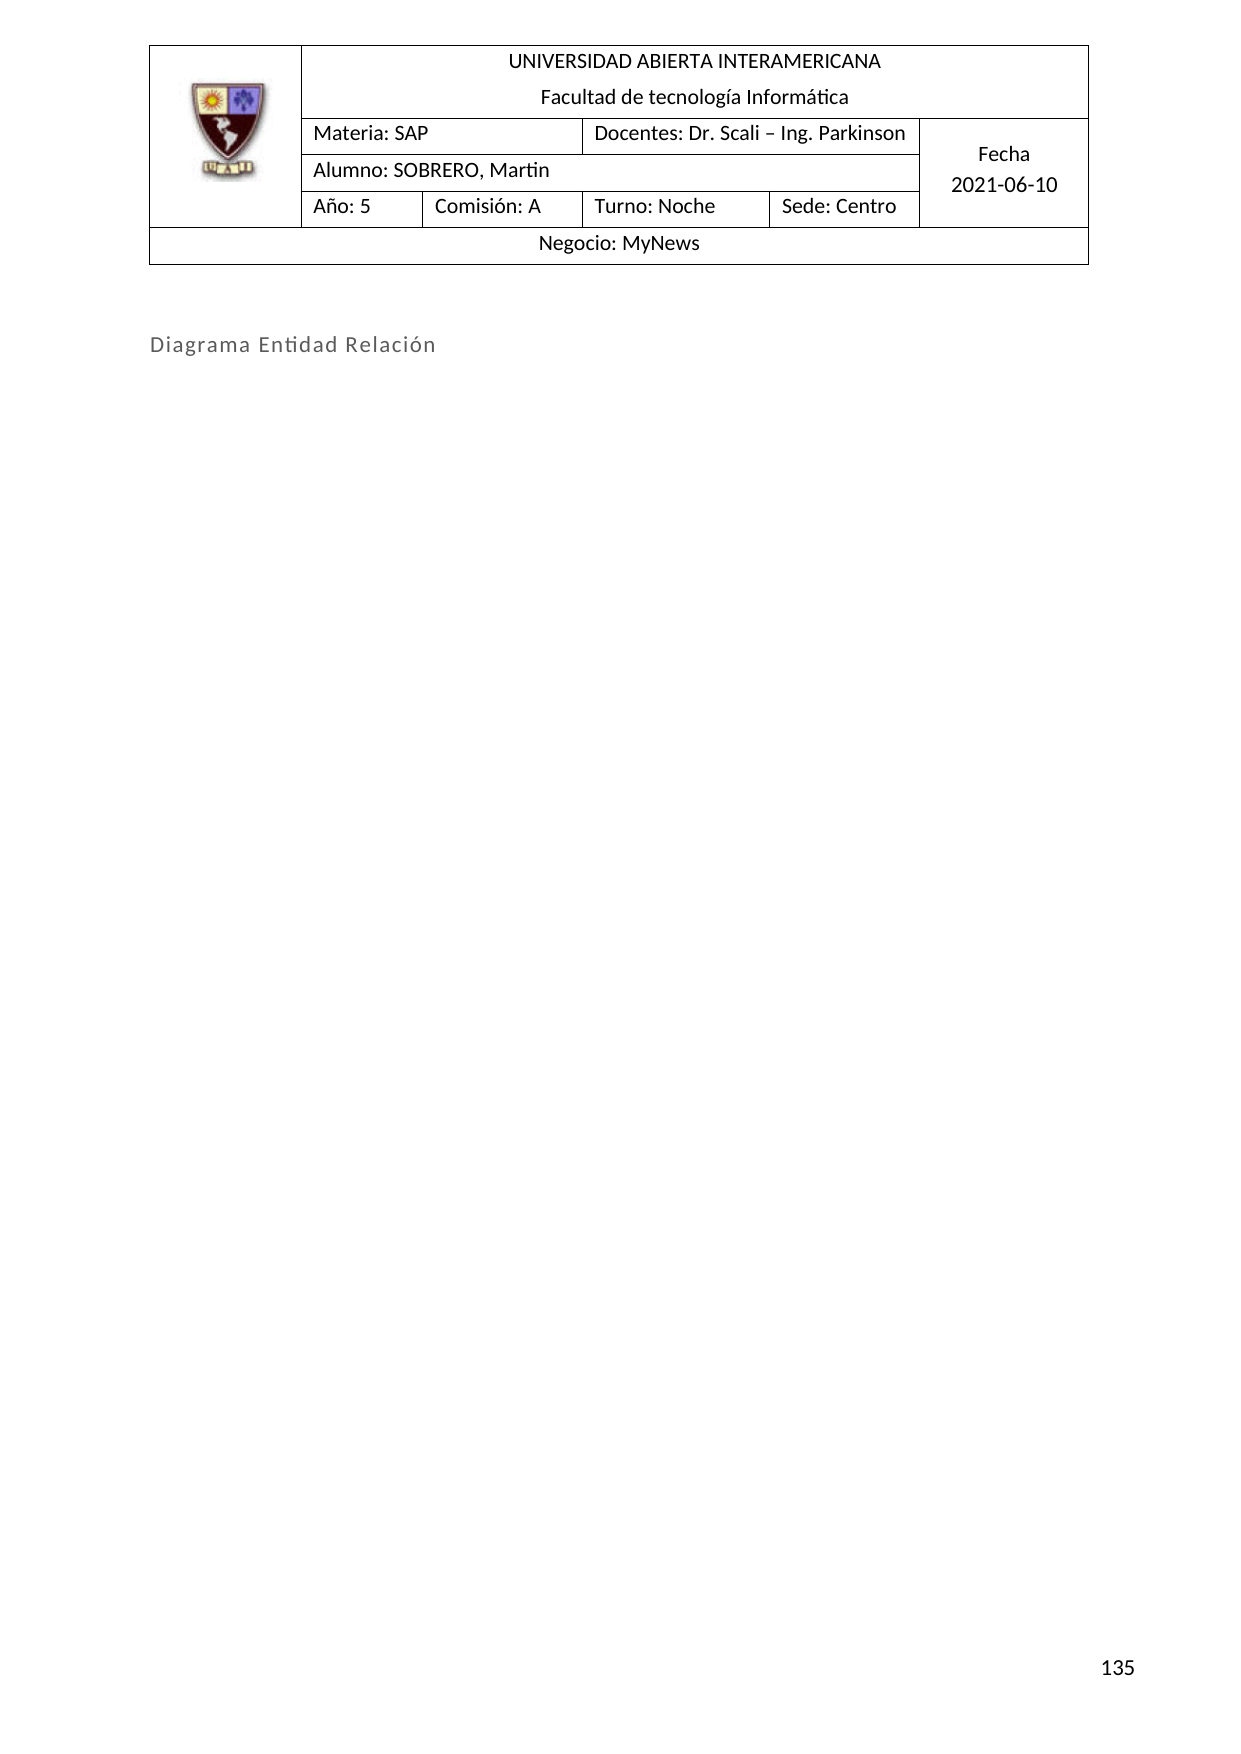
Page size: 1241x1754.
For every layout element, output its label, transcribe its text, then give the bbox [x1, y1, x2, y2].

picture [177, 74, 278, 187]
subtitle Diagrama Entidad Relación [150, 330, 1135, 358]
